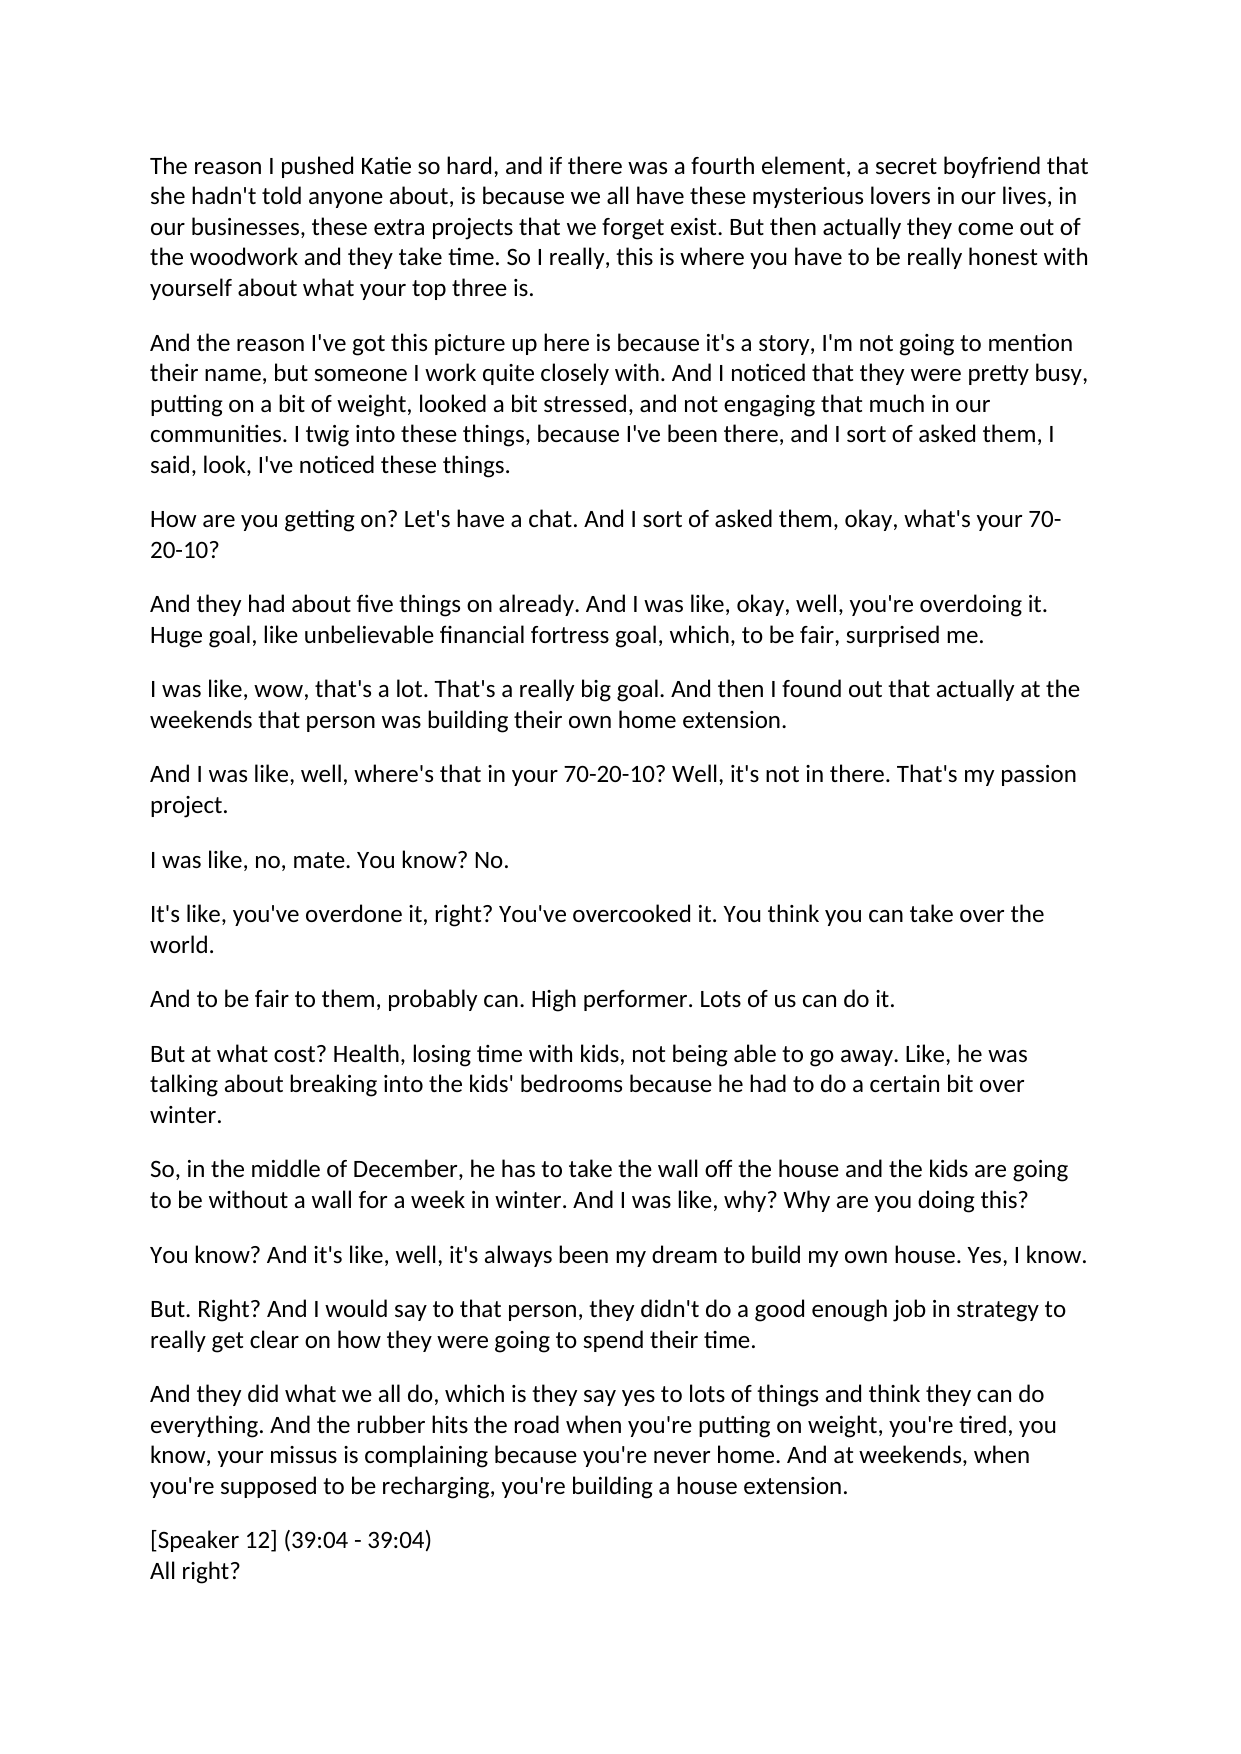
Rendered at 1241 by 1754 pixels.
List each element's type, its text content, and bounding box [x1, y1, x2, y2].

text You know? And it's like, well, it's always been my dream to build my own house. Yes, I know. [150, 1239, 1090, 1269]
text I was like, no, mate. You know? No. [150, 844, 1090, 874]
text And to be fair to them, probably can. High performer. Lots of us can do it. [150, 983, 1090, 1014]
text It's like, you've overdone it, right? You've overcooked it. You think you can take over the world. [150, 898, 1090, 959]
text All right? [150, 1555, 1090, 1586]
text And I was like, well, where's that in your 70-20-10? Well, it's not in there. That's my passion project. [150, 759, 1090, 820]
text And they had about five things on already. And I was like, okay, well, you're overdoing it. Huge goal, like unbelievable financial fortress goal, which, to be fair, surprised me. [150, 588, 1090, 649]
text And they did what we all do, which is they say yes to lots of things and think they can do everything. And the rubber hits the road when you're putting on weight, you're tired, you know, your missus is complaining because you're never home. And at weekends, when you're supposed to be recharging, you're building a house extension. [150, 1378, 1090, 1501]
text I was like, wow, that's a lot. That's a really big goal. And then I found out that actually at the weekends that person was building their own home extension. [150, 673, 1090, 734]
text And the reason I've got this picture up here is because it's a story, I'm not going to mention their name, but someone I work quite closely with. And I noticed that they were pretty busy, putting on a bit of weight, looked a bit stressed, and not engaging that much in our communities. I twig into these things, because I've been there, and I sort of asked them, I said, look, I've noticed these things. [150, 327, 1090, 479]
text But at what cost? Health, losing time with kids, not being able to go away. Like, he was talking about breaking into the kids' bedrooms because he had to do a certain bit over winter. [150, 1038, 1090, 1129]
text But. Right? And I would say to that person, they didn't do a good enough job in strategy to really get clear on how they were going to spend their time. [150, 1293, 1090, 1354]
text [Speaker 12] (39:04 - 39:04) [150, 1524, 1090, 1555]
text The reason I pushed Katie so hard, and if there was a fourth element, a secret boyfriend that she hadn't told anyone about, is because we all have these mysterious lovers in our lives, in our businesses, these extra projects that we forget exist. But then actually they come out of the woodwork and they take time. So I really, this is where you have to be really honest with yourself about what your top three is. [150, 150, 1090, 303]
text How are you getting on? Let's have a chat. And I sort of asked them, okay, what's your 70-20-10? [150, 503, 1090, 564]
text So, in the middle of December, he has to take the wall off the house and the kids are going to be without a wall for a week in winter. And I was like, why? Why are you doing this? [150, 1154, 1090, 1215]
